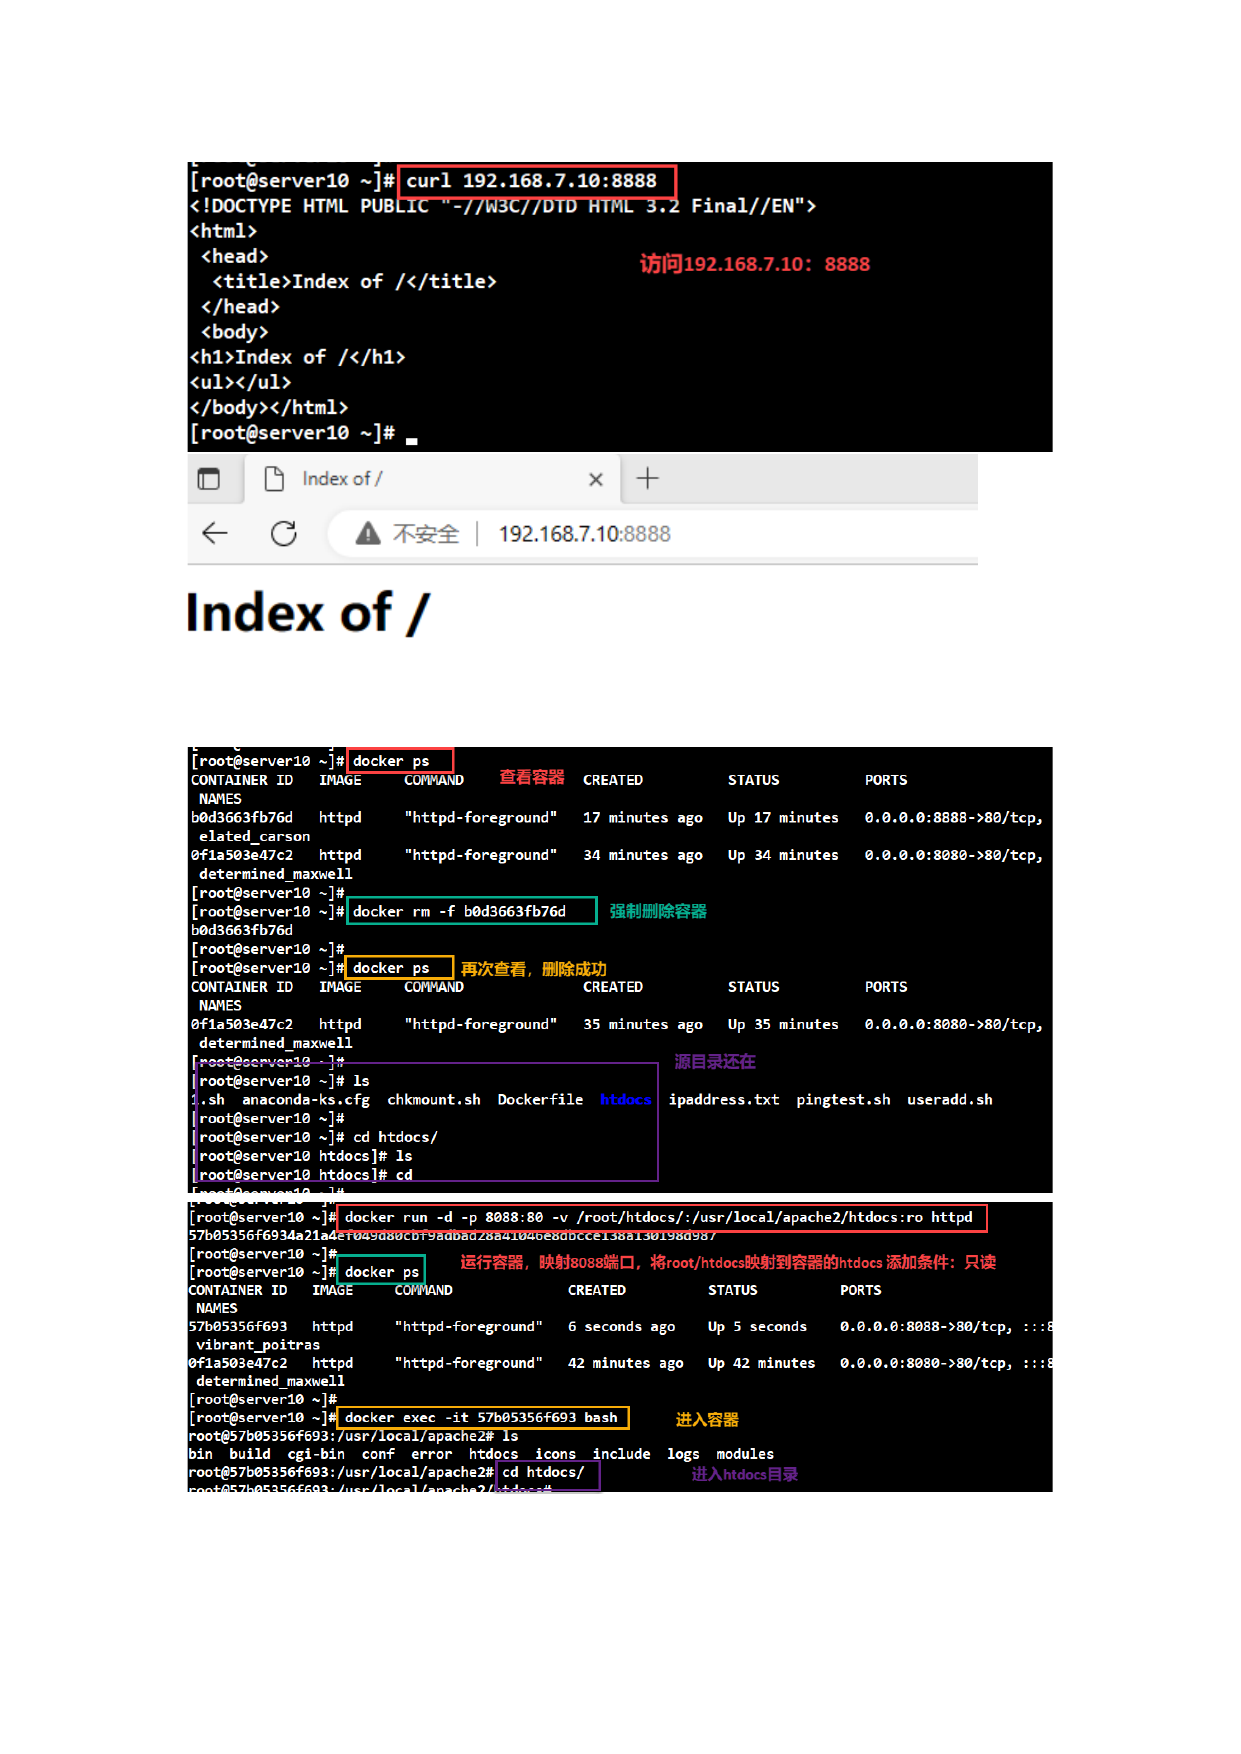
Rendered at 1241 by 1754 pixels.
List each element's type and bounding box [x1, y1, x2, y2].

picture [187, 747, 1053, 1193]
picture [187, 162, 1053, 452]
picture [187, 454, 978, 733]
picture [187, 1202, 1053, 1494]
